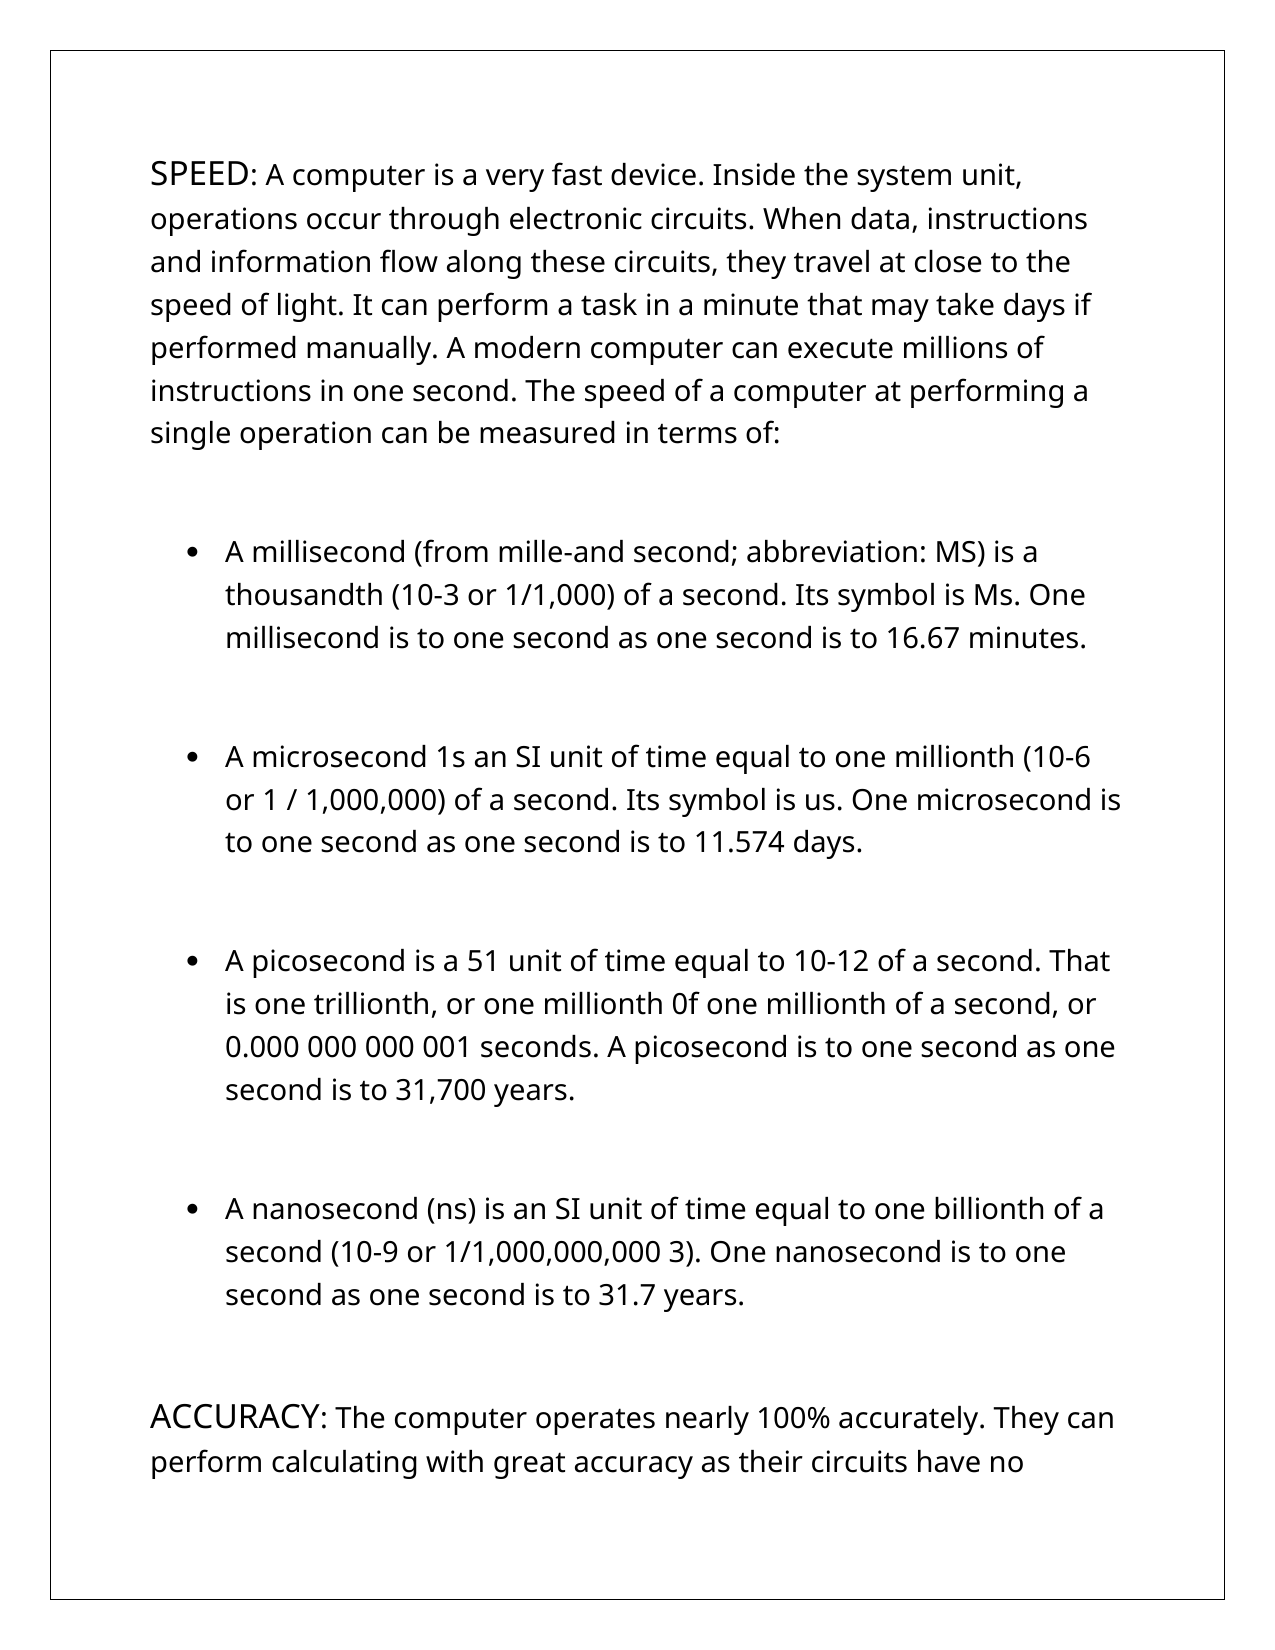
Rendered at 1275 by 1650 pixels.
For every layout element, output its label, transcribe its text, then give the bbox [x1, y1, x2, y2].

list A picosecond is a 51 unit of time equal to 10-12 of a second. That is one trillionth, or one millionth 0f one millionth of a second, or 0.000 000 000 001 seconds. A picosecond is to one second as one second is to 31,700 years. [187, 941, 1125, 1109]
list A nanosecond (ns) is an SI unit of time equal to one billionth of a second (10-9 or 1/1,000,000,000 3). One nanosecond is to one second as one second is to 31.7 years. [187, 1188, 1125, 1313]
list A millisecond (from mille-and second; abbreviation: MS) is a thousandth (10-3 or 1/1,000) of a second. Its symbol is Ms. One millisecond is to one second as one second is to 16.67 minutes. [187, 532, 1125, 657]
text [150, 1393, 1125, 1481]
text SPEED: A computer is a very fast device. Inside the system unit, operations occur through electronic circuits. When data, instructions and information flow along these circuits, they travel at close to the speed of light. It can perform a task in a minute that may take days if performed manually. A modern computer can execute millions of instructions in one second. The speed of a computer at performing a single operation can be measured in terms of: [150, 150, 1125, 452]
list A microsecond 1s an SI unit of time equal to one millionth (10-6 or 1 / 1,000,000) of a second. Its symbol is us. One microsecond is to one second as one second is to 11.574 days. [187, 736, 1125, 861]
